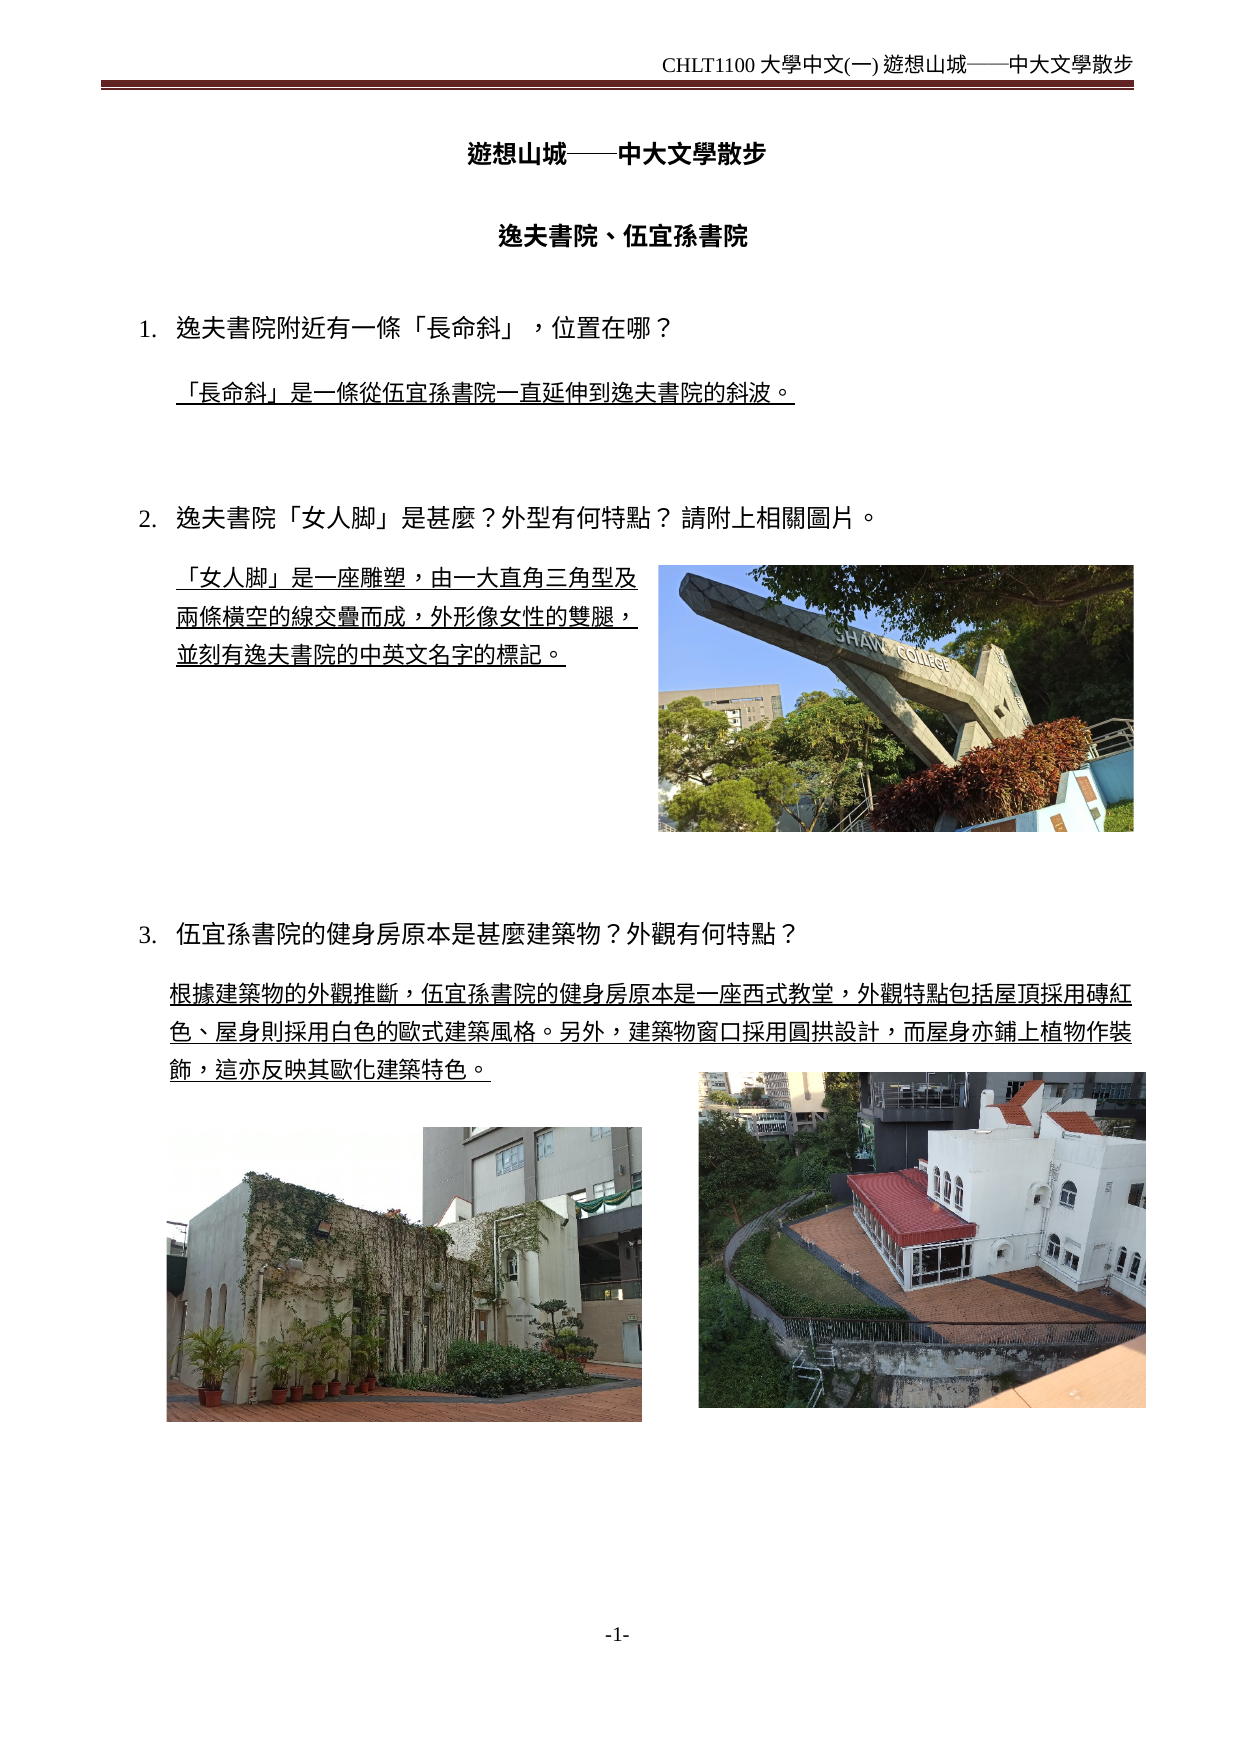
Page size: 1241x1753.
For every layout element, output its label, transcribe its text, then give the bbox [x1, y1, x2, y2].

picture [658, 565, 1134, 832]
list 逸夫書院附近有一條「長命斜」，位置在哪？ [138, 308, 1134, 344]
picture [166, 1127, 642, 1422]
picture [698, 1072, 1146, 1408]
list 逸夫書院「女人脚」是甚麼？外型有何特點？ 請附上相關圖片。 [138, 499, 1134, 535]
text 逸夫書院、伍宜孫書院 [113, 217, 1134, 253]
list 伍宜孫書院的健身房原本是甚麼建築物？外觀有何特點？ [138, 914, 1134, 951]
list 根據建築物的外觀推斷，伍宜孫書院的健身房原本是一座西式教堂，外觀特點包括屋頂採用磚紅色、屋身則採用白色的歐式建築風格。另外，建築物窗口採用圓拱設計，而屋身亦鋪上植物作裝飾，這亦反映其歐化建築特色。 [169, 976, 1134, 1085]
list 「長命斜」是一條從伍宜孫書院一直延伸到逸夫書院的斜波。 [176, 375, 1134, 408]
list 「女人脚」是一座雕塑，由一大直角三角型及兩條橫空的線交疊而成，外形像女性的雙腿，並刻有逸夫書院的中英文名字的標記。 [176, 560, 1134, 670]
text 遊想山城──中大文學散步 [101, 135, 1134, 171]
